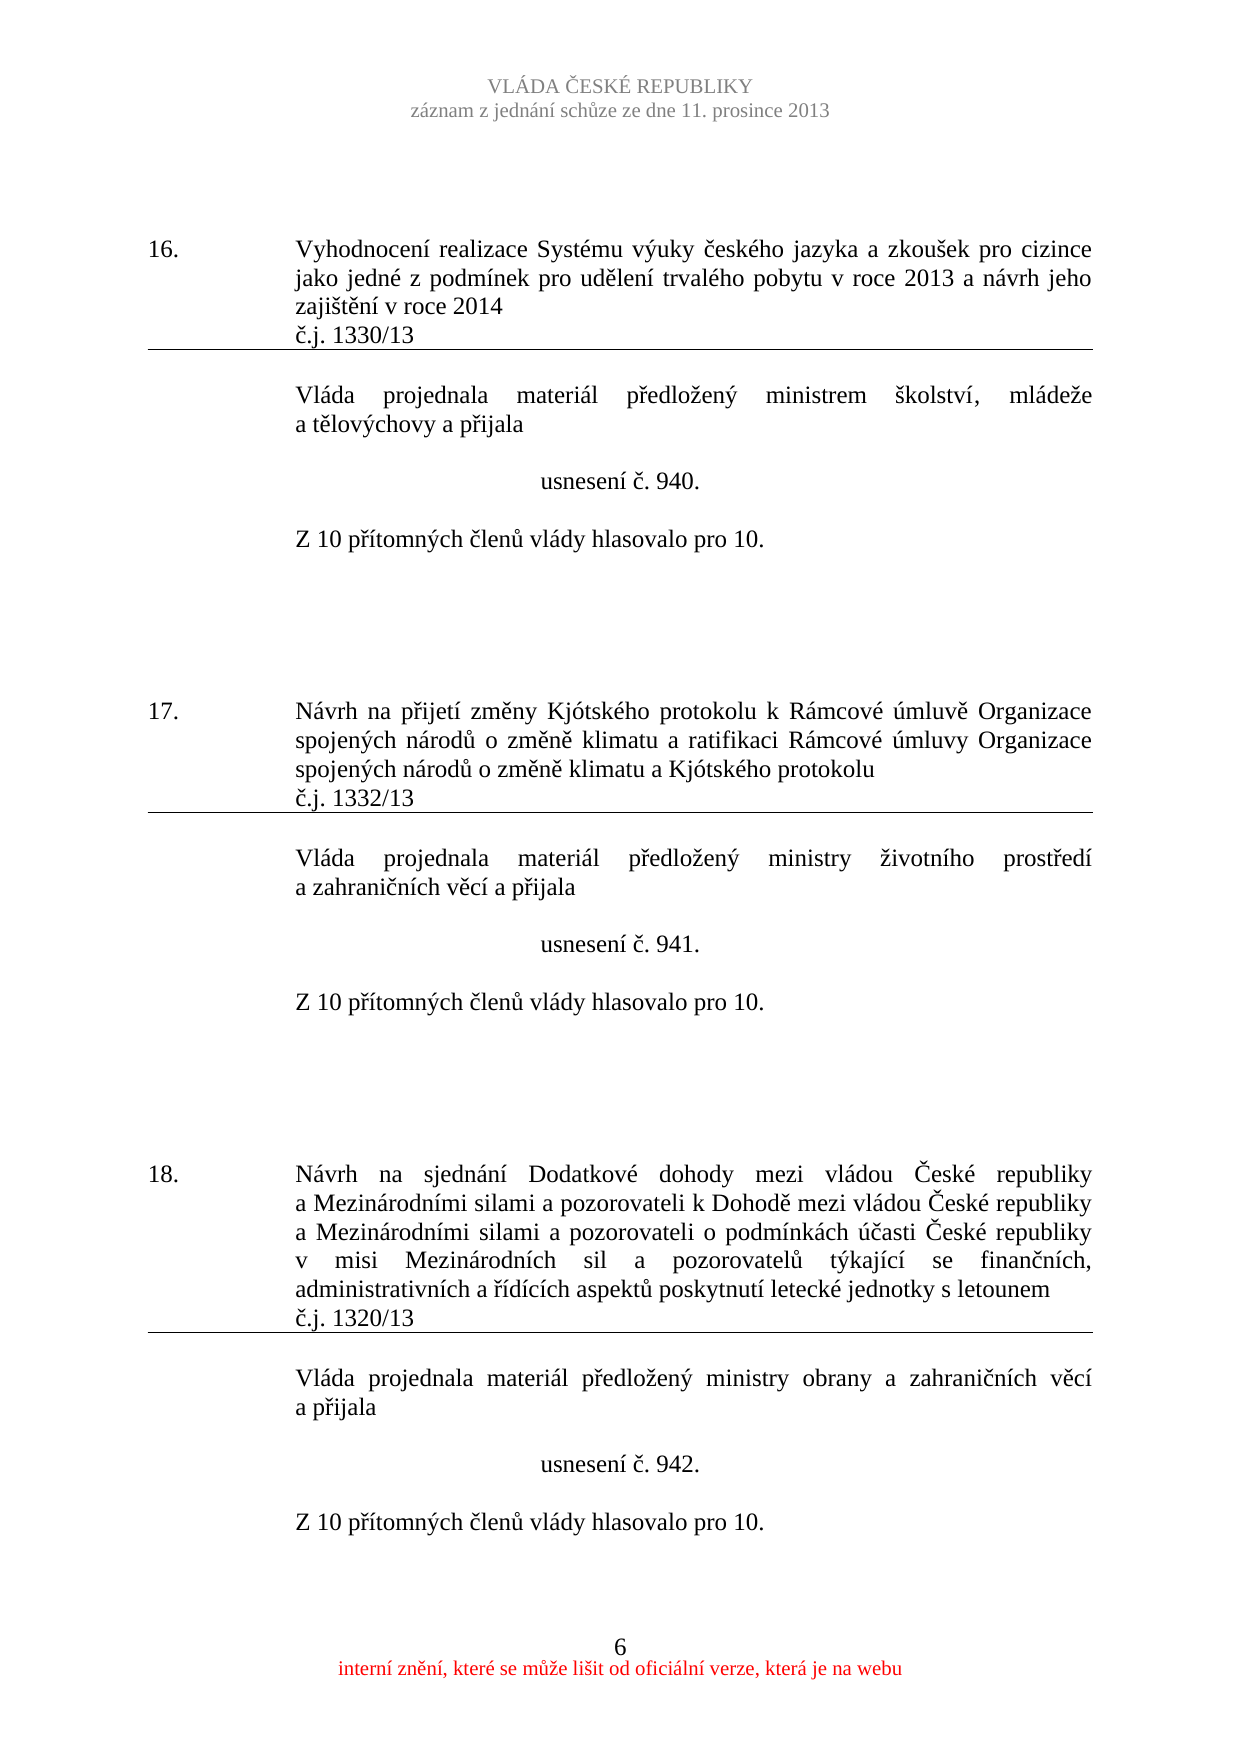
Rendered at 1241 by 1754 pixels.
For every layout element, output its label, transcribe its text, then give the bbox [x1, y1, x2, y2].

text Vláda projednala materiál předložený ministry životního prostředí a zahraničních věcí a přijala [148, 843, 1093, 900]
text č.j. 1320/13 [148, 1303, 1093, 1332]
text Vláda projednala materiál předložený ministrem školství‚ mládeže a tělovýchovy a přijala [148, 380, 1093, 438]
text Z 10 přítomných členů vlády hlasovalo pro 10. [148, 524, 1093, 553]
text usnesení č. 942. [148, 1449, 1093, 1478]
text usnesení č. 941. [148, 929, 1093, 958]
text č.j. 1332/13 [148, 783, 1093, 811]
text 16. Vyhodnocení realizace Systému výuky českého jazyka a zkoušek pro cizince jako jedné z podmínek pro udělení trvalého pobytu v roce návrh jeho zajištění v roce 2014 [148, 234, 1093, 320]
text Z 10 přítomných členů vlády hlasovalo pro 10. [148, 1507, 1093, 1535]
text č.j. 1330/13 [148, 320, 1093, 349]
text Z 10 přítomných členů vlády hlasovalo pro 10. [148, 987, 1093, 1015]
text usnesení č. 940. [148, 466, 1093, 495]
text Vláda projednala materiál předložený ministry obrany a zahraničních věcí a přijala [148, 1363, 1093, 1420]
text 18. Návrh na sjednání Dodatkové dohody mezi vládou České republiky a Mezinárodními silami a pozorovateli k Dohodě mezi vládou České republiky a Mezinárodními silami a pozorovateli o podmínkách účasti České republiky v misi Mezinárodních sil a pozorovatelů týkající se finančních, administrativních a řídících aspektů poskytnutí letecké jednotky s letounem [148, 1159, 1093, 1303]
text 17. Návrh na přijetí změny Kjótského protokolu k Rámcové úmluvě Organizace spojených národů o změně klimatu a ratifikaci Rámcové úmluvy Organizace spojených národů o změně klimatu a Kjótského protokolu [148, 696, 1093, 783]
